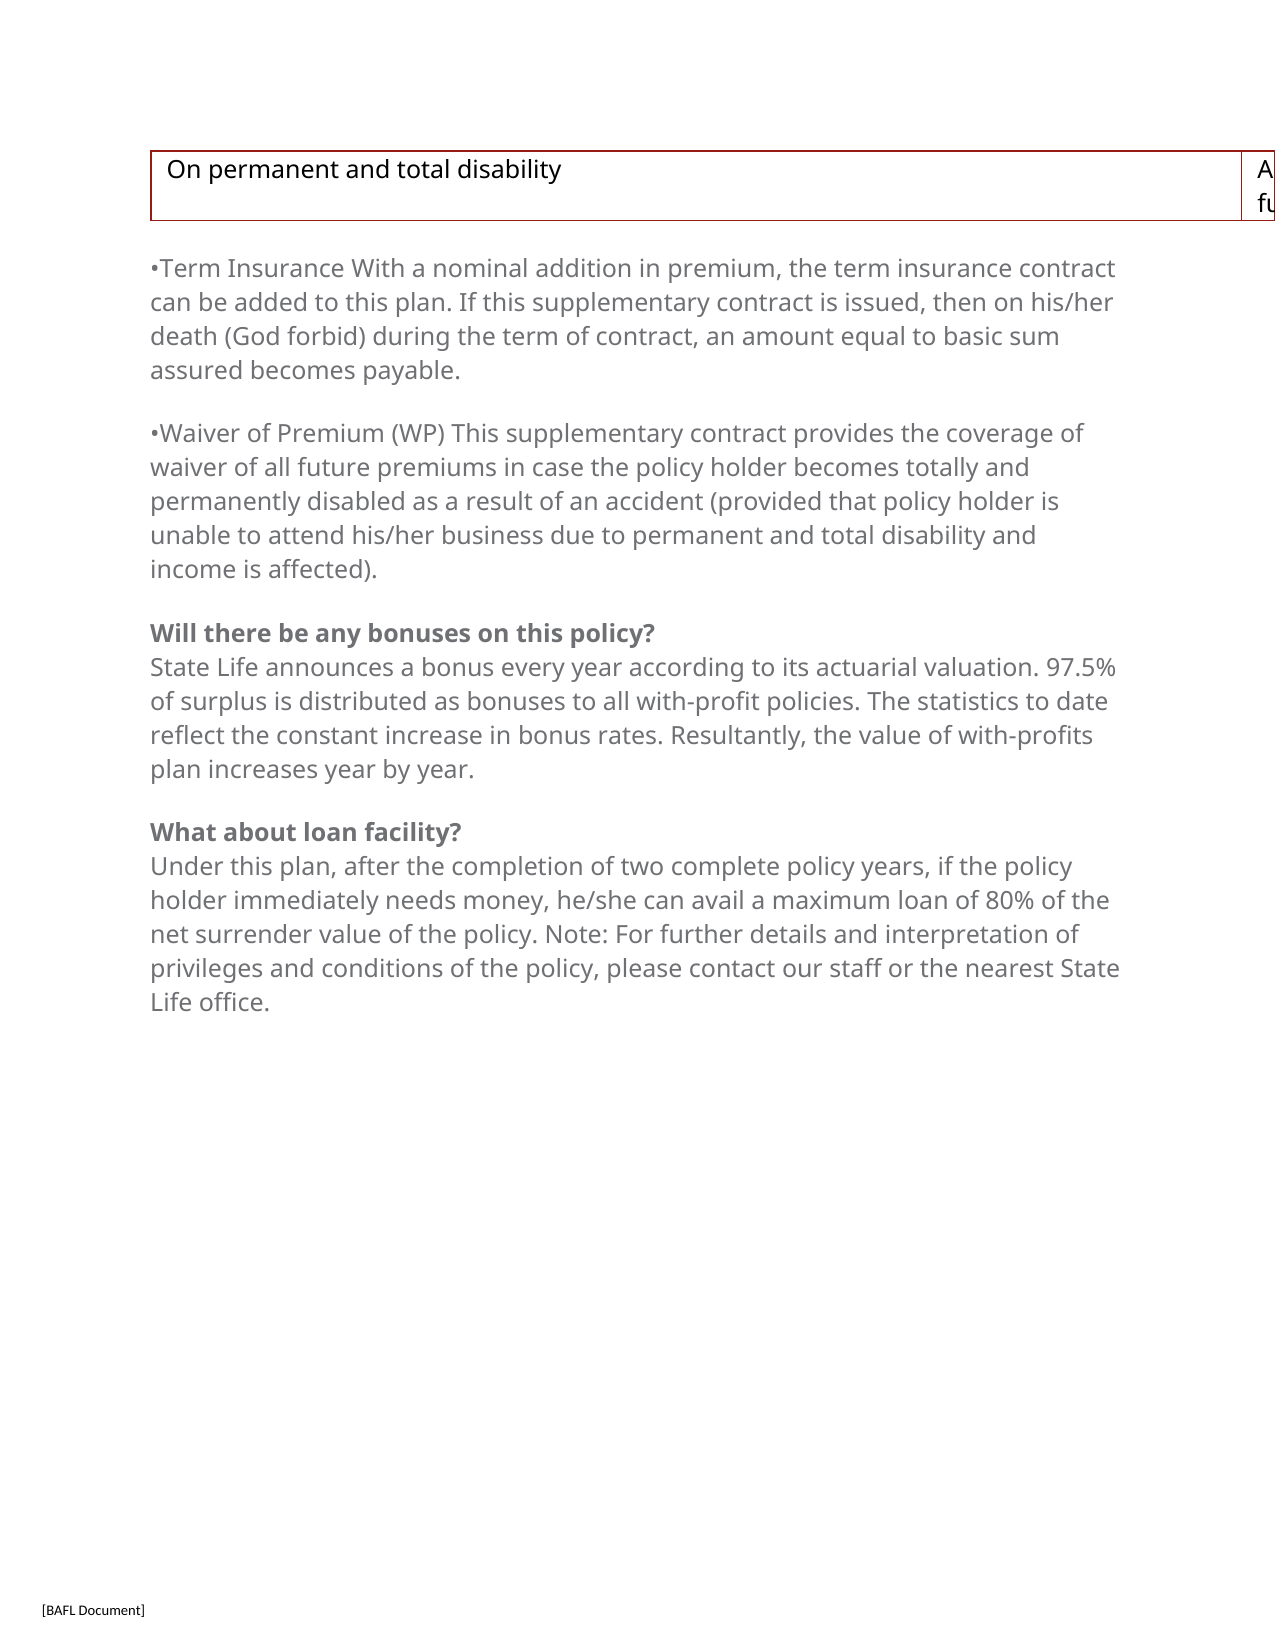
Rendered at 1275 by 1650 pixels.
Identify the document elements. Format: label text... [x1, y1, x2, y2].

text Will there be any bonuses on this policy? State Life announces a bonus every year according to its actuarial valuation. 97.5% of surplus is distributed as bonuses to all with-profit policies. The statistics to date reflect the constant increase in bonus rates. Resultantly, the value of with-profits plan increases year by year. [150, 615, 1125, 786]
text •Waiver of Premium (WP) This supplementary contract provides the coverage of waiver of all future premiums in case the policy holder becomes totally and permanently disabled as a result of an accident (provided that policy holder is unable to attend his/her business due to permanent and total disability and income is affected). [150, 416, 1125, 586]
table_cell On permanent and total disability [152, 152, 1241, 220]
text What about loan facility? Under this plan, after the completion of two complete policy years, if the policy holder immediately needs money, he/she can avail a maximum loan of 80% of the net surrender value of the policy. Note: For further details and interpretation of privileges and conditions of the policy, please contact our staff or the nearest State Life office. [150, 815, 1125, 1019]
text •Term Insurance With a nominal addition in premium, the term insurance contract can be added to this plan. If this supplementary contract is issued, then on his/her death (God forbid) during the term of contract, an amount equal to basic sum assured becomes payable. [150, 250, 1125, 387]
